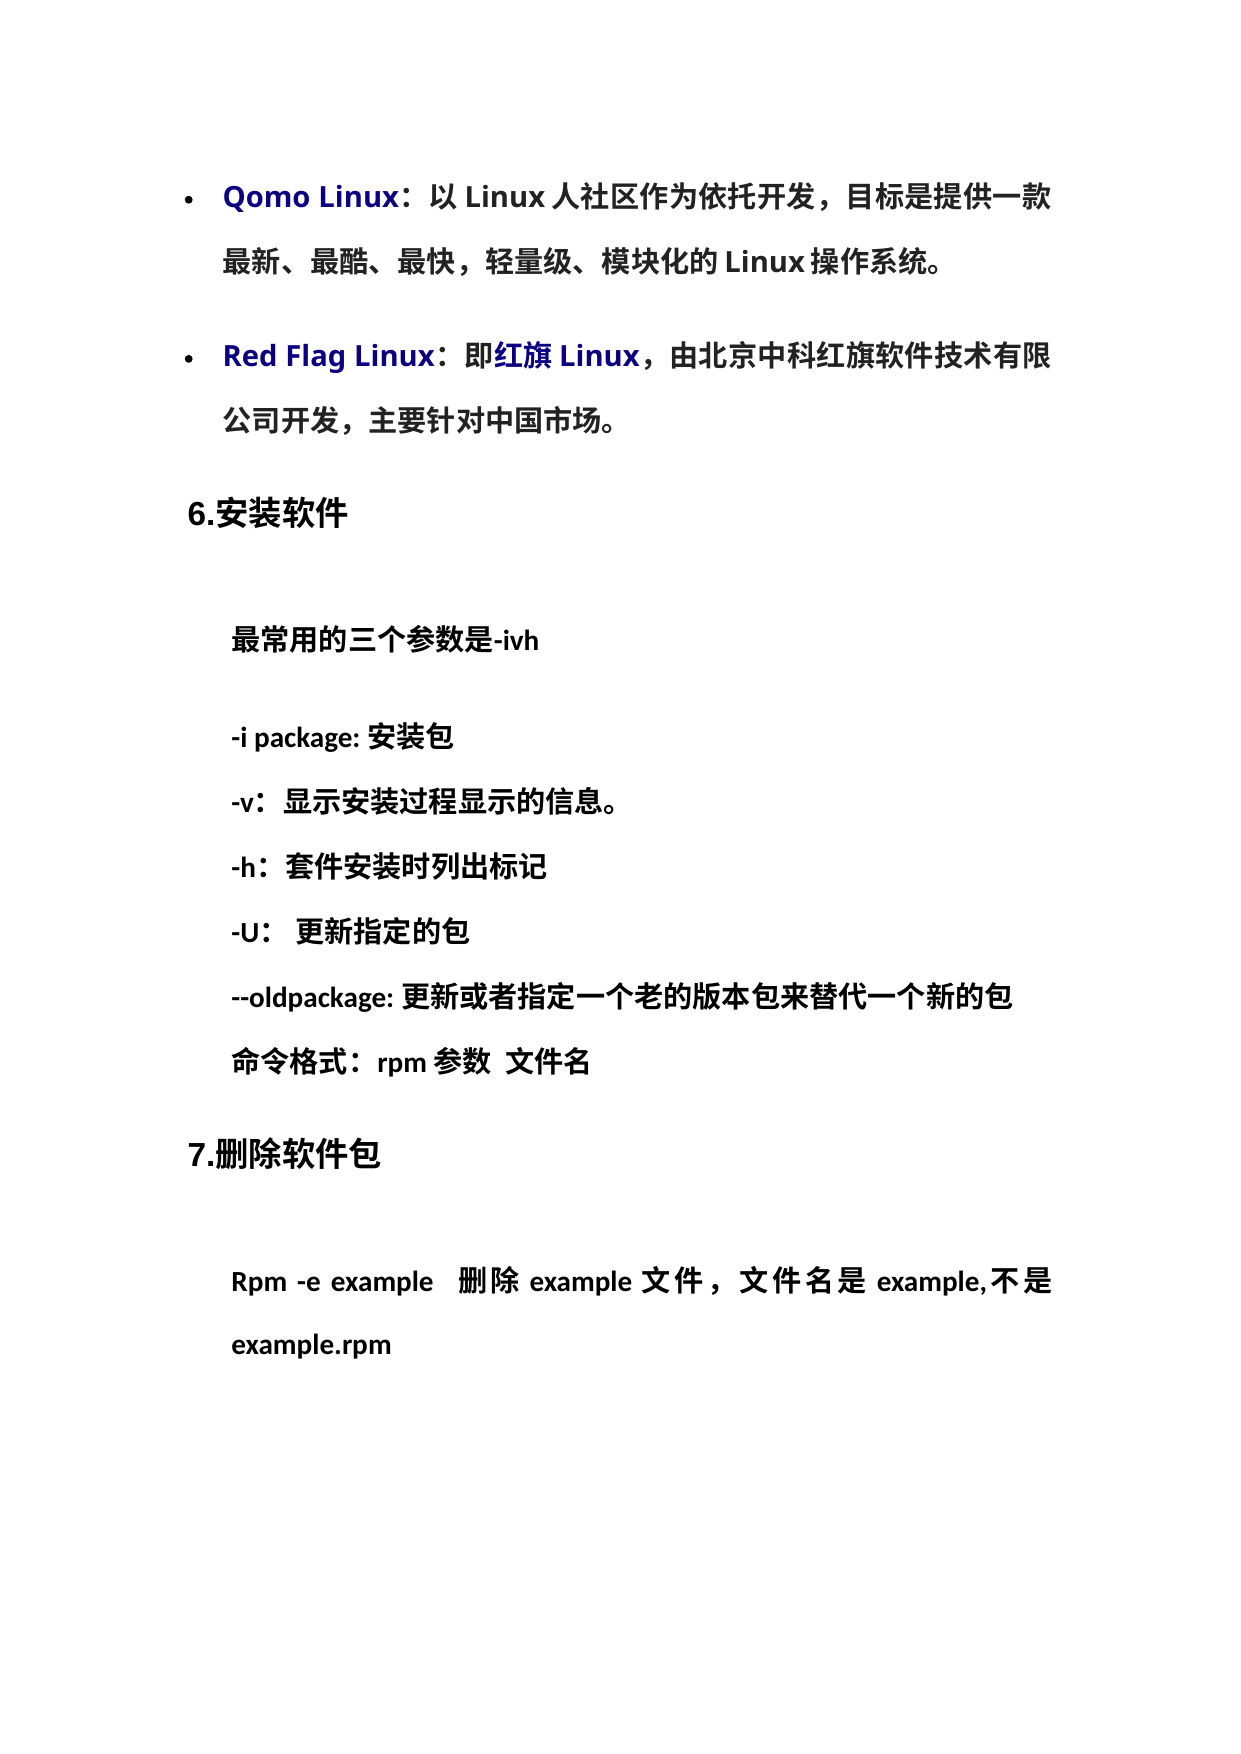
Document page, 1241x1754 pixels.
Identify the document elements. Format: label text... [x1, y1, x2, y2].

text 最常用的三个参数是-ivh [187, 605, 1053, 670]
text --oldpackage: 更新或者指定一个老的版本包来替代一个新的包 [187, 962, 1053, 1027]
list Red Flag Linux：即红旗Linux，由北京中科红旗软件技术有限公司开发，主要针对中国市场。 [185, 321, 1053, 451]
subtitle 7.删除软件包 [187, 1119, 1053, 1184]
text Rpm -e example 删除example文件，文件名是example,不是 example.rpm [187, 1246, 1053, 1376]
subtitle 6.安装软件 [187, 478, 1053, 543]
text -h：套件安装时列出标记 [187, 832, 1053, 897]
list Qomo Linux：以Linux人社区作为依托开发，目标是提供一款最新、最酷、最快，轻量级、模块化的Linux操作系统。 [185, 162, 1053, 292]
text -v：显示安装过程显示的信息。 [187, 767, 1053, 832]
text -i package: 安装包 [187, 702, 1053, 767]
text 命令格式：rpm 参数 文件名 [187, 1027, 1053, 1092]
text -U： 更新指定的包 [187, 897, 1053, 962]
